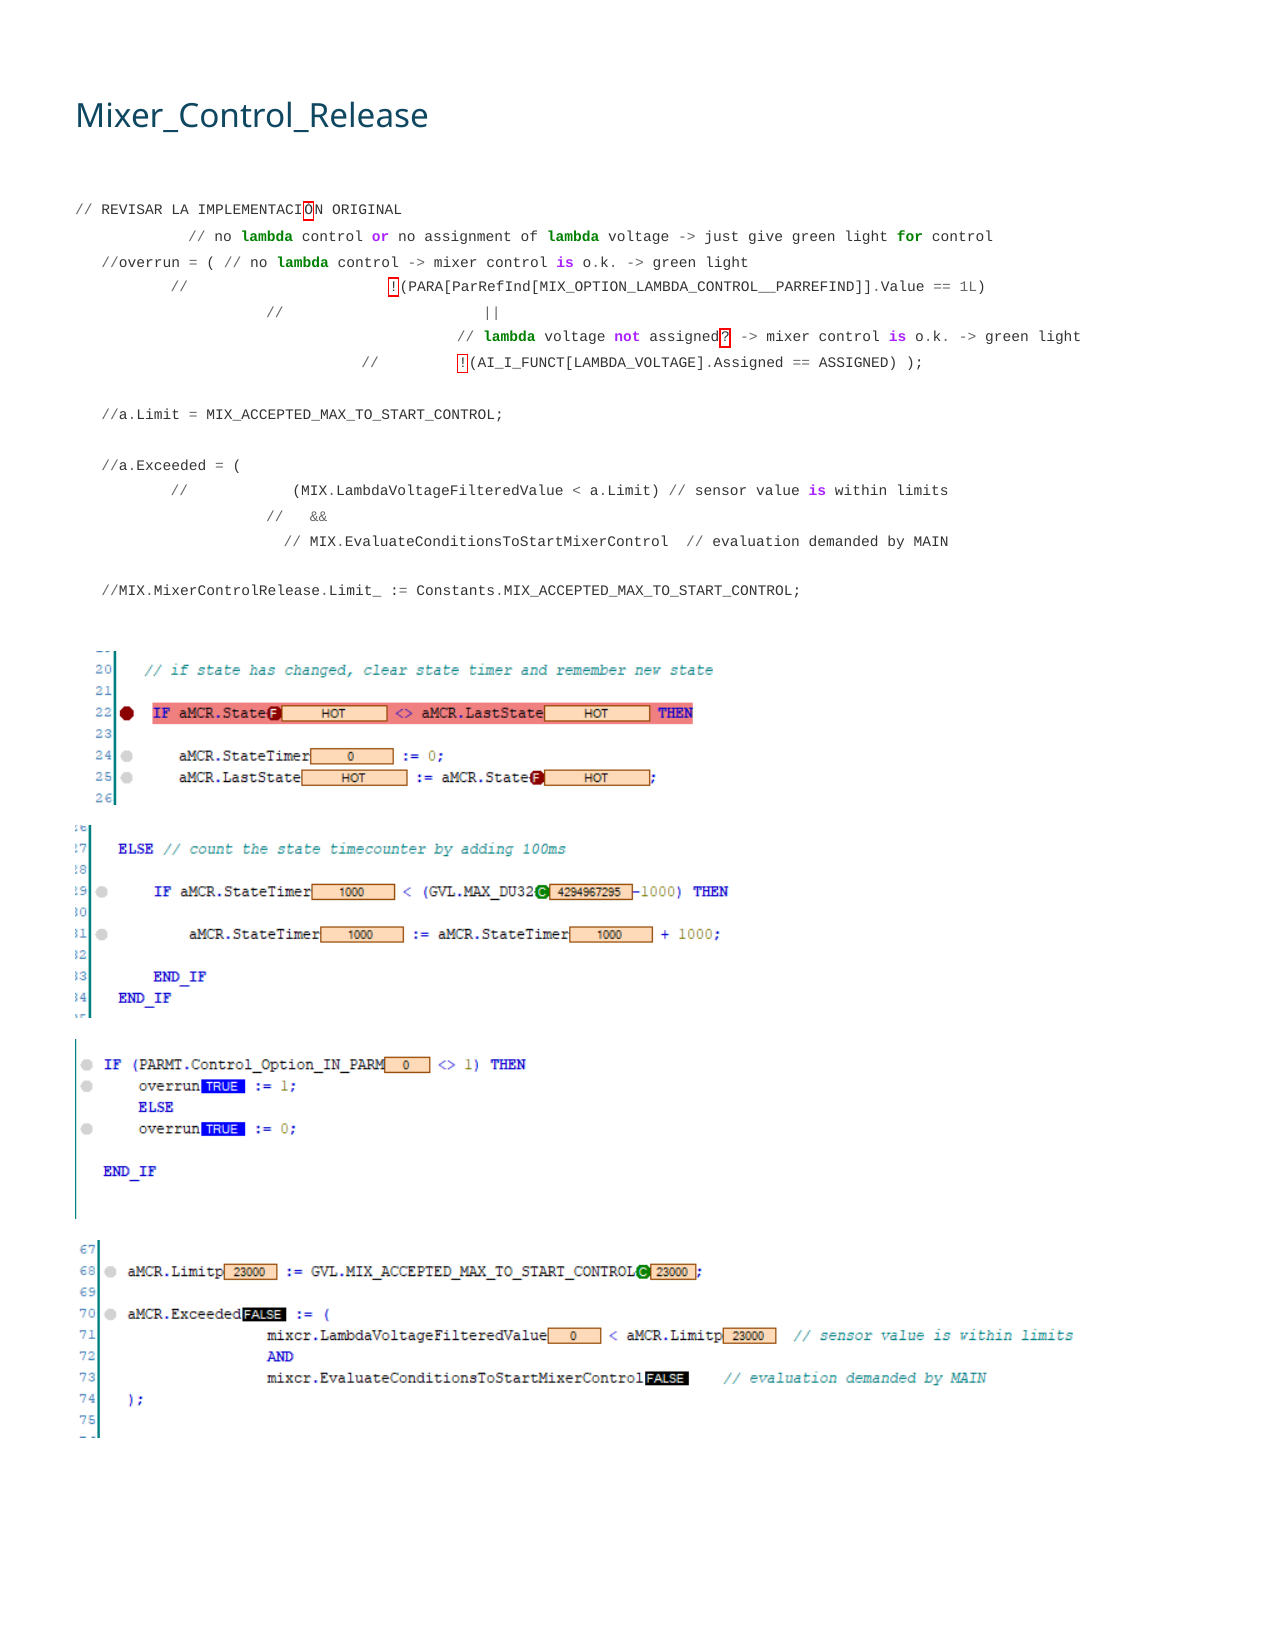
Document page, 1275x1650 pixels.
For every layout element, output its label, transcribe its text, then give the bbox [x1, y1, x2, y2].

text // && [75, 500, 1200, 526]
text //MIX.MixerControlRelease.Limit_ := Constants.MIX_ACCEPTED_MAX_TO_START_CONTROL; [75, 575, 1200, 600]
text // !(AI_I_FUNCT[LAMBDA_VOLTAGE].Assigned == ASSIGNED) ); [75, 348, 1200, 373]
text // no lambda control or no assignment of lambda voltage -> just give green light for control [75, 221, 1200, 246]
picture [75, 1039, 617, 1219]
picture [75, 1240, 1188, 1438]
text // (MIX.LambdaVoltageFilteredValue < a.Limit) // sensor value is within limits [75, 475, 1200, 500]
text //a.Limit = MIX_ACCEPTED_MAX_TO_START_CONTROL; [75, 398, 1200, 424]
picture [75, 651, 758, 805]
text //a.Exceeded = ( [75, 449, 1200, 475]
text //overrun = ( // no lambda control -> mixer control is o.k. -> green light [75, 246, 1200, 271]
text // MIX.EvaluateConditionsToStartMixerControl // evaluation demanded by MAIN [75, 526, 1200, 551]
subtitle Mixer_Control_Release [75, 92, 1200, 137]
text // || [75, 297, 1200, 322]
text // lambda voltage not assigned? -> mixer control is o.k. -> green light [75, 322, 1200, 348]
text // !(PARA[ParRefInd[MIX_OPTION_LAMBDA_CONTROL__PARREFIND]].Value == 1L) [75, 271, 1200, 297]
text // REVISAR LA IMPLEMENTACIÓN ORIGINAL [75, 195, 1200, 221]
picture [75, 825, 782, 1018]
